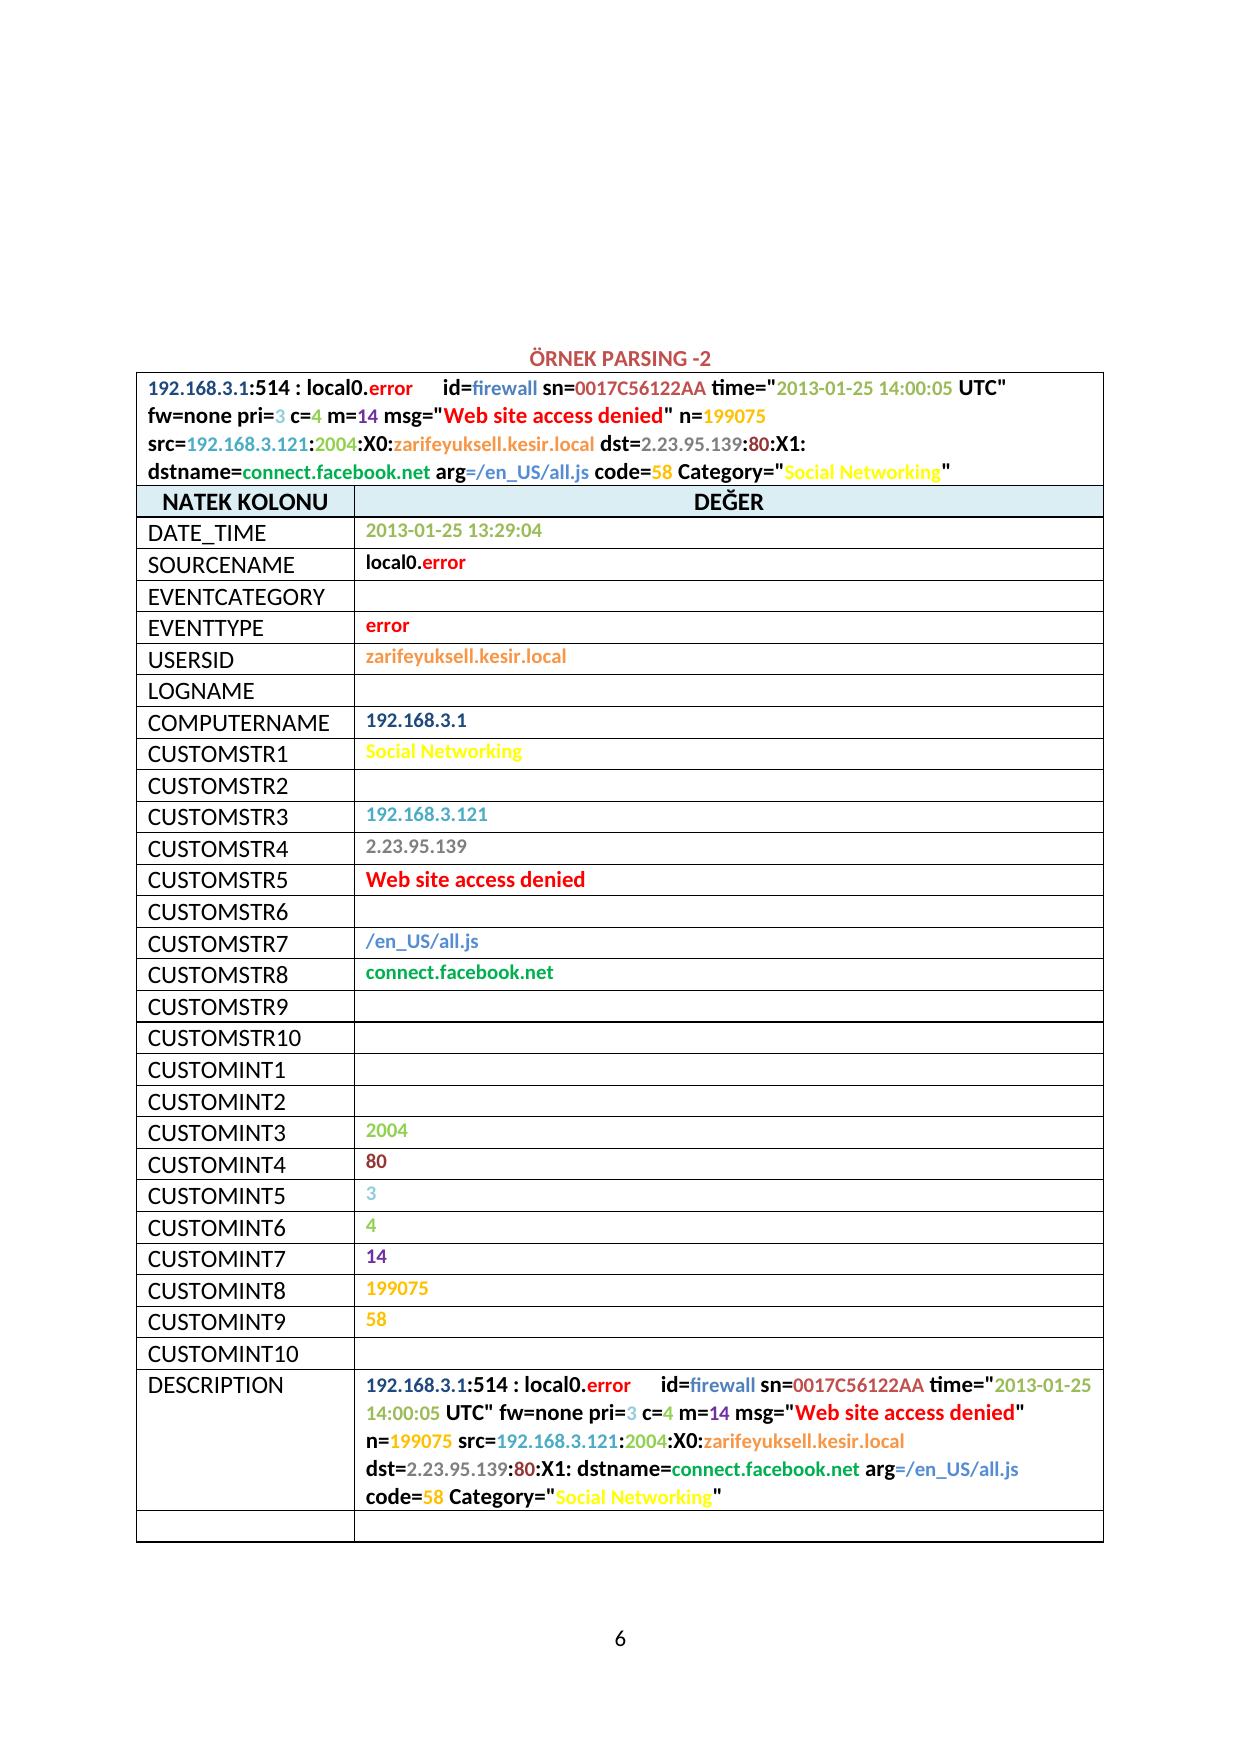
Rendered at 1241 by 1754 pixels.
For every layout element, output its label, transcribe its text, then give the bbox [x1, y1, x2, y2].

table_cell CUSTOMSTR5 [137, 865, 354, 895]
table_cell [355, 1054, 1103, 1084]
table_cell 2004 [355, 1117, 1103, 1148]
table_cell [355, 1511, 1103, 1541]
table_cell LOGNAME [137, 675, 354, 706]
table_cell 80 [355, 1149, 1103, 1179]
table_cell /en_US/all.js [355, 928, 1103, 958]
table_cell 192.168.3.1:514 : local0.error id=firewall sn=0017C56122AA time="2013-01-25 14:00:05 UTC" fw=none pri=3 c=4 m=14 msg="Web site access denied" n=199075 src=192.168.3.121:2004:X0:zarifeyuksell.kesir.local dst=2.23.95.139:80:X1: dstname=connect.facebook.net arg=/en_US/all.js code=58 Category="Social Networking" [355, 1370, 1103, 1510]
table_cell CUSTOMINT10 [137, 1338, 354, 1369]
table_cell EVENTTYPE [137, 612, 354, 643]
table_cell CUSTOMINT2 [137, 1086, 354, 1116]
table_cell DATE_TIME [137, 518, 354, 548]
table_cell [355, 770, 1103, 801]
table_cell CUSTOMSTR6 [137, 896, 354, 927]
table_cell 2013-01-25 13:29:04 [355, 518, 1103, 548]
table_cell 3 [355, 1180, 1103, 1211]
table_cell [355, 896, 1103, 927]
table_cell CUSTOMSTR4 [137, 833, 354, 864]
table_cell local0.error [355, 549, 1103, 579]
table_cell 4 [355, 1212, 1103, 1242]
table_cell 14 [355, 1244, 1103, 1274]
table_cell zarifeyuksell.kesir.local [355, 644, 1103, 674]
table_cell connect.facebook.net [355, 959, 1103, 990]
table_cell CUSTOMSTR7 [137, 928, 354, 958]
table_cell [355, 1086, 1103, 1116]
table_cell 58 [355, 1307, 1103, 1337]
text ÖRNEK PARSING -2 [148, 344, 1093, 372]
table_cell CUSTOMINT5 [137, 1180, 354, 1211]
table_cell DESCRIPTION [137, 1370, 354, 1510]
table_cell [137, 1511, 354, 1541]
table_cell error [355, 612, 1103, 643]
table_cell CUSTOMINT3 [137, 1117, 354, 1148]
table_cell NATEK KOLONU [137, 486, 354, 516]
table_cell CUSTOMINT4 [137, 1149, 354, 1179]
table_cell Web site access denied [355, 865, 1103, 895]
table_cell CUSTOMINT9 [137, 1307, 354, 1337]
table_cell [355, 1023, 1103, 1053]
table_cell [355, 675, 1103, 706]
table_cell CUSTOMINT8 [137, 1275, 354, 1306]
table_cell CUSTOMSTR1 [137, 739, 354, 769]
table_cell COMPUTERNAME [137, 707, 354, 737]
table_cell CUSTOMINT7 [137, 1244, 354, 1274]
table_cell CUSTOMINT6 [137, 1212, 354, 1242]
table_header 192.168.3.1:514 : local0.error id=firewall sn=0017C56122AA time="2013-01-25 14:00:05 UTC" fw=none pri=3 c=4 m=14 msg="Web site access denied" n=199075 src=192.168.3.121:2004:X0:zarifeyuksell.kesir.local dst=2.23.95.139:80:X1: dstname=connect.facebook.net arg=/en_US/all.js code=58 Category="Social Networking" [137, 373, 1103, 485]
table_cell CUSTOMSTR3 [137, 802, 354, 832]
table_cell CUSTOMSTR10 [137, 1023, 354, 1053]
table_cell SOURCENAME [137, 549, 354, 579]
table_cell DEĞER [355, 486, 1103, 516]
table_cell [355, 581, 1103, 611]
table_cell CUSTOMINT1 [137, 1054, 354, 1084]
table_cell [355, 991, 1103, 1021]
table_cell 2.23.95.139 [355, 833, 1103, 864]
table_cell Social Networking [355, 739, 1103, 769]
table_cell USERSID [137, 644, 354, 674]
table_cell CUSTOMSTR2 [137, 770, 354, 801]
table_cell CUSTOMSTR8 [137, 959, 354, 990]
table_cell 199075 [355, 1275, 1103, 1306]
table_cell [355, 1338, 1103, 1369]
table_cell CUSTOMSTR9 [137, 991, 354, 1021]
table_cell EVENTCATEGORY [137, 581, 354, 611]
table_cell 192.168.3.121 [355, 802, 1103, 832]
table_cell 192.168.3.1 [355, 707, 1103, 737]
